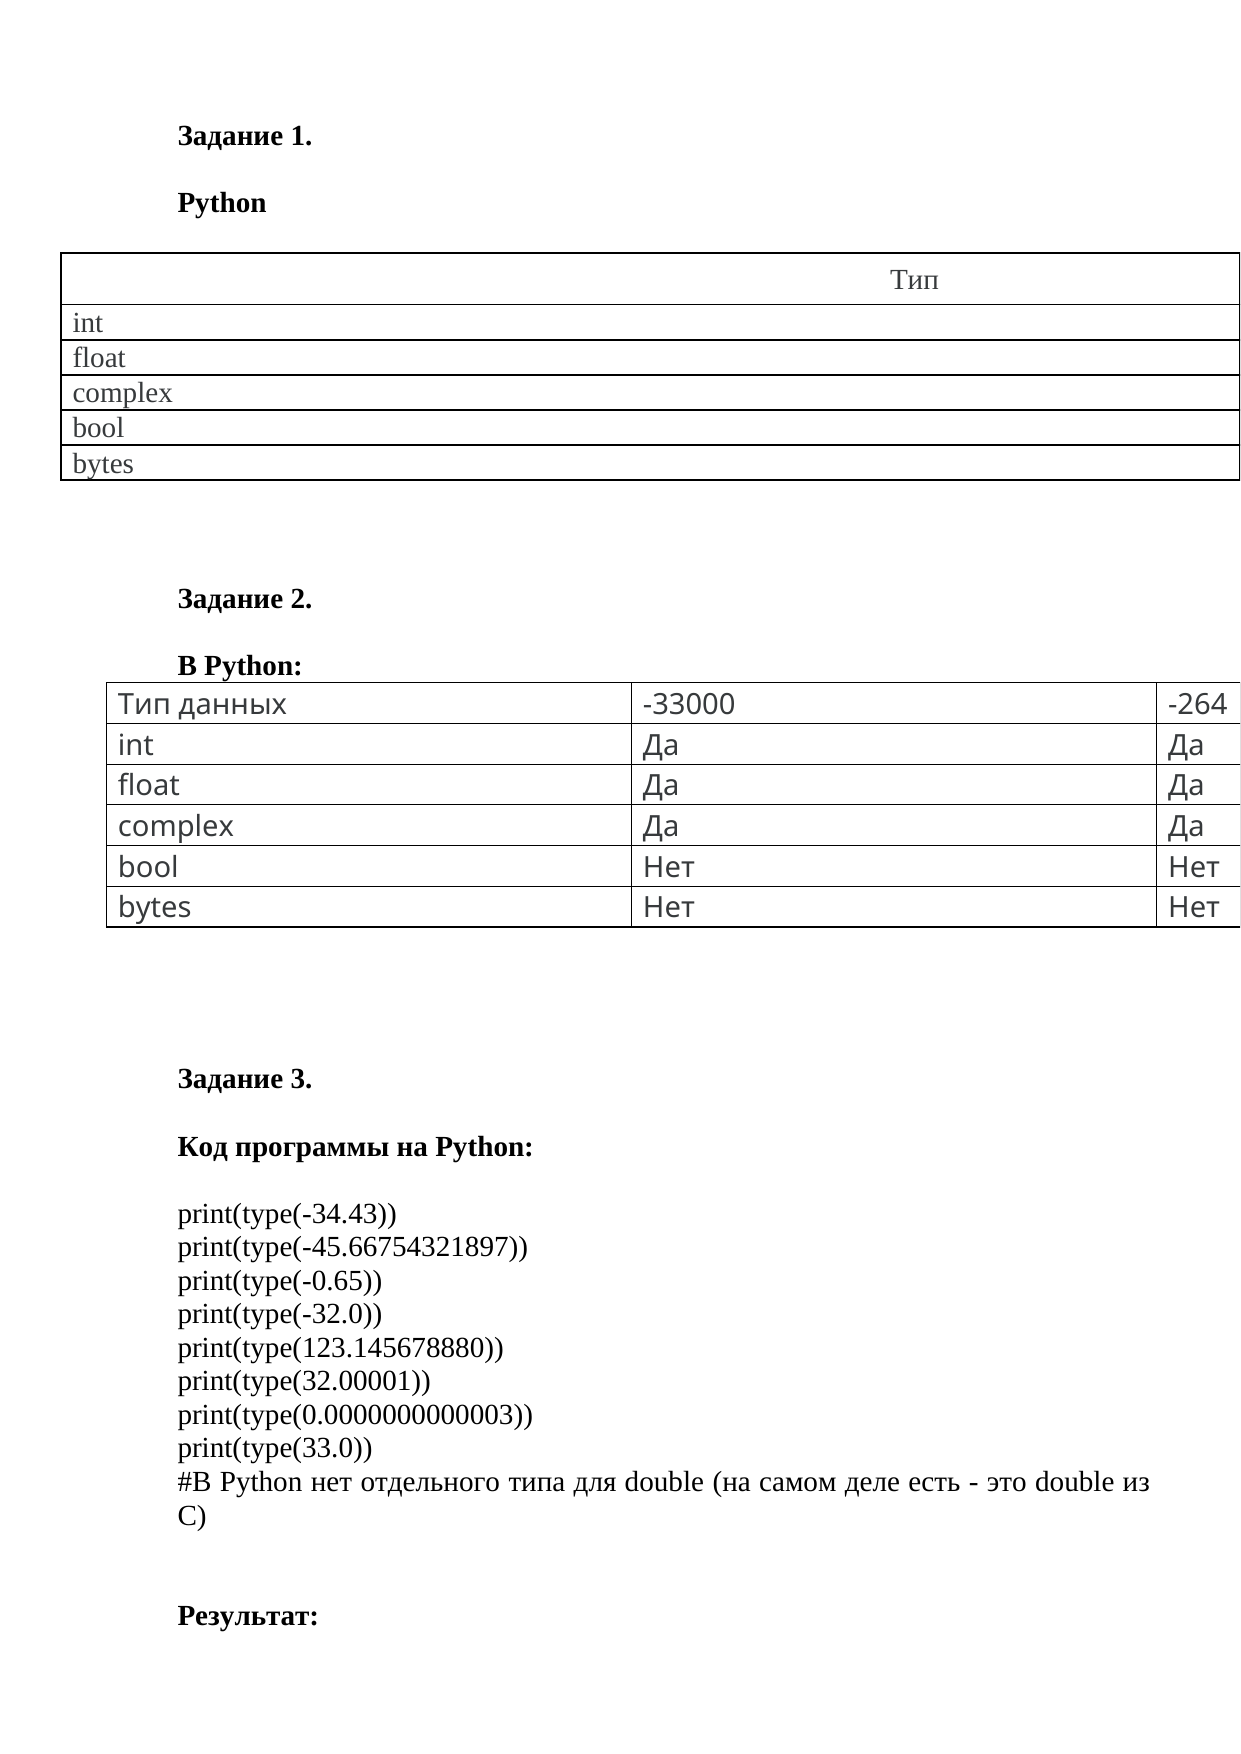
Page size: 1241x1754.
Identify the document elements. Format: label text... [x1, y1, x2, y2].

table_header Тип [62, 254, 1239, 304]
text Код программы на Python: [177, 1129, 1152, 1162]
text print(type(-34.43)) [177, 1196, 1152, 1229]
table_cell float [62, 341, 1239, 374]
table_cell float [107, 765, 631, 804]
table_header -264 [1157, 683, 1240, 723]
text print(type(123.145678880)) [177, 1330, 1152, 1363]
table_header Тип данных [107, 683, 631, 723]
table_cell int [62, 305, 1239, 339]
text print(type(-45.66754321897)) [177, 1229, 1152, 1263]
text Задание 2. [177, 581, 1152, 615]
table_cell Да [632, 765, 1156, 804]
table_cell Да [632, 805, 1156, 845]
table_cell Да [1157, 765, 1240, 804]
table_cell bool [62, 411, 1239, 444]
table_cell Да [1157, 805, 1240, 845]
text print(type(0.0000000000003)) [177, 1397, 1152, 1431]
table_header -33000 [632, 683, 1156, 723]
text В Python: [177, 648, 1152, 682]
text print(type(32.00001)) [177, 1363, 1152, 1397]
text Задание 3. [177, 1062, 1152, 1095]
table_cell complex [107, 805, 631, 845]
text Python [177, 185, 1152, 219]
table_cell bool [107, 846, 631, 886]
table_cell Нет [632, 887, 1156, 926]
table_cell bytes [62, 446, 1239, 479]
text print(type(-32.0)) [177, 1296, 1152, 1330]
table_cell Нет [632, 846, 1156, 886]
text print(type(33.0)) [177, 1431, 1152, 1464]
text Результат: [177, 1598, 1152, 1632]
table_cell bytes [107, 887, 631, 926]
table_cell Да [1157, 724, 1240, 763]
table_cell Нет [1157, 887, 1240, 926]
table_cell int [107, 724, 631, 763]
text Задание 1. [177, 118, 1152, 152]
table_cell Нет [1157, 846, 1240, 886]
text print(type(-0.65)) [177, 1263, 1152, 1296]
table_cell Да [632, 724, 1156, 763]
table_cell complex [62, 376, 1239, 409]
text #В Python нет отдельного типа для double (на самом деле есть - это double из C) [177, 1464, 1152, 1531]
